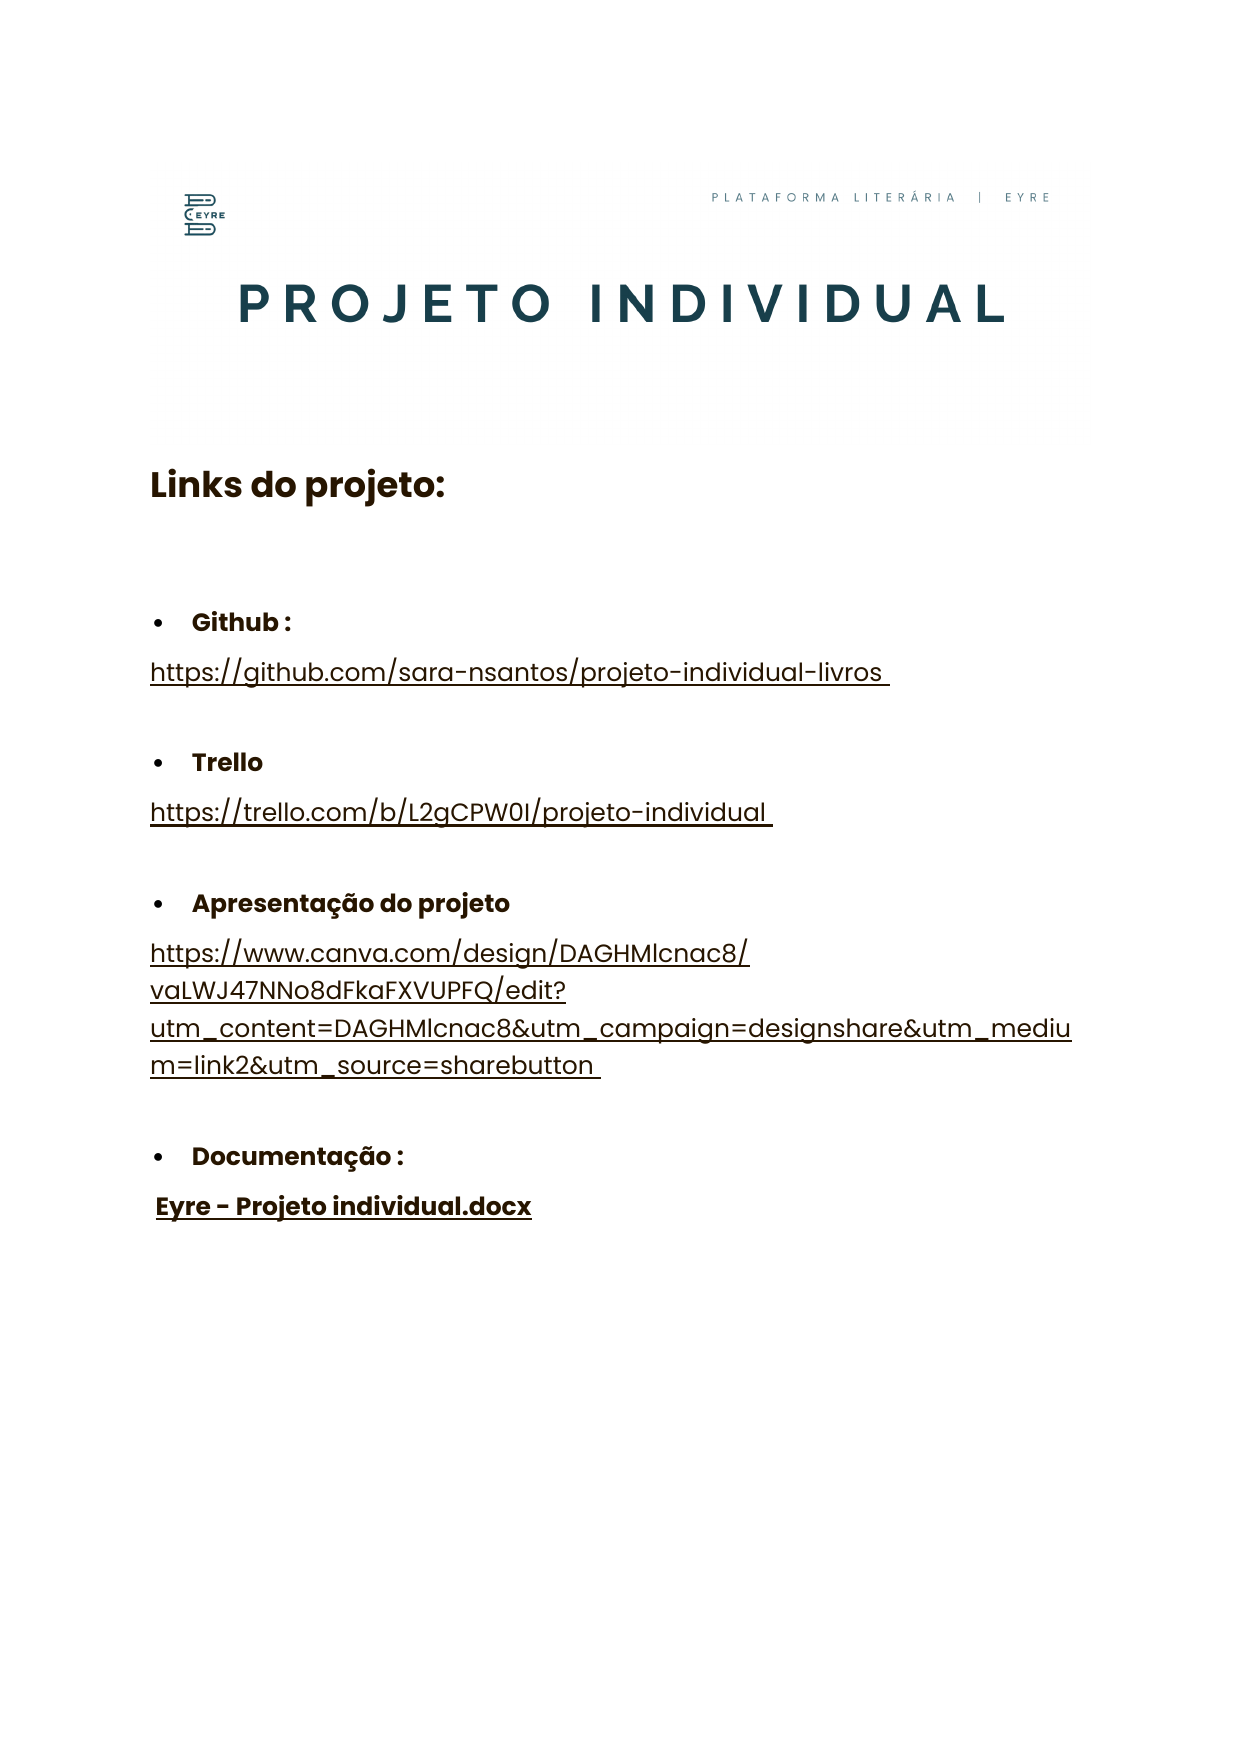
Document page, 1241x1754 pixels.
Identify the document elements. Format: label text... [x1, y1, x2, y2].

list Trello [154, 749, 1090, 787]
text https://trello.com/b/L2gCPW0I/projeto-individual [150, 799, 1090, 837]
text https://www.canva.com/design/DAGHMlcnac8/vaLWJ47NNo8dFkaFXVUPFQ/edit?utm_content=DAGHMlcnac8&utm_campaign=designshare&utm_medium=link2&utm_source=sharebutton [150, 946, 1090, 1096]
list Apresentação do projeto [154, 896, 1090, 933]
text Eyre - Projeto individual.docx [150, 1205, 1090, 1242]
list Documentação : [154, 1155, 1090, 1192]
text Links do projeto: [150, 457, 1090, 510]
picture [150, 162, 1091, 445]
list Github : [154, 602, 1090, 640]
text https://github.com/sara-nsantos/projeto-individual-livros [150, 652, 1090, 690]
